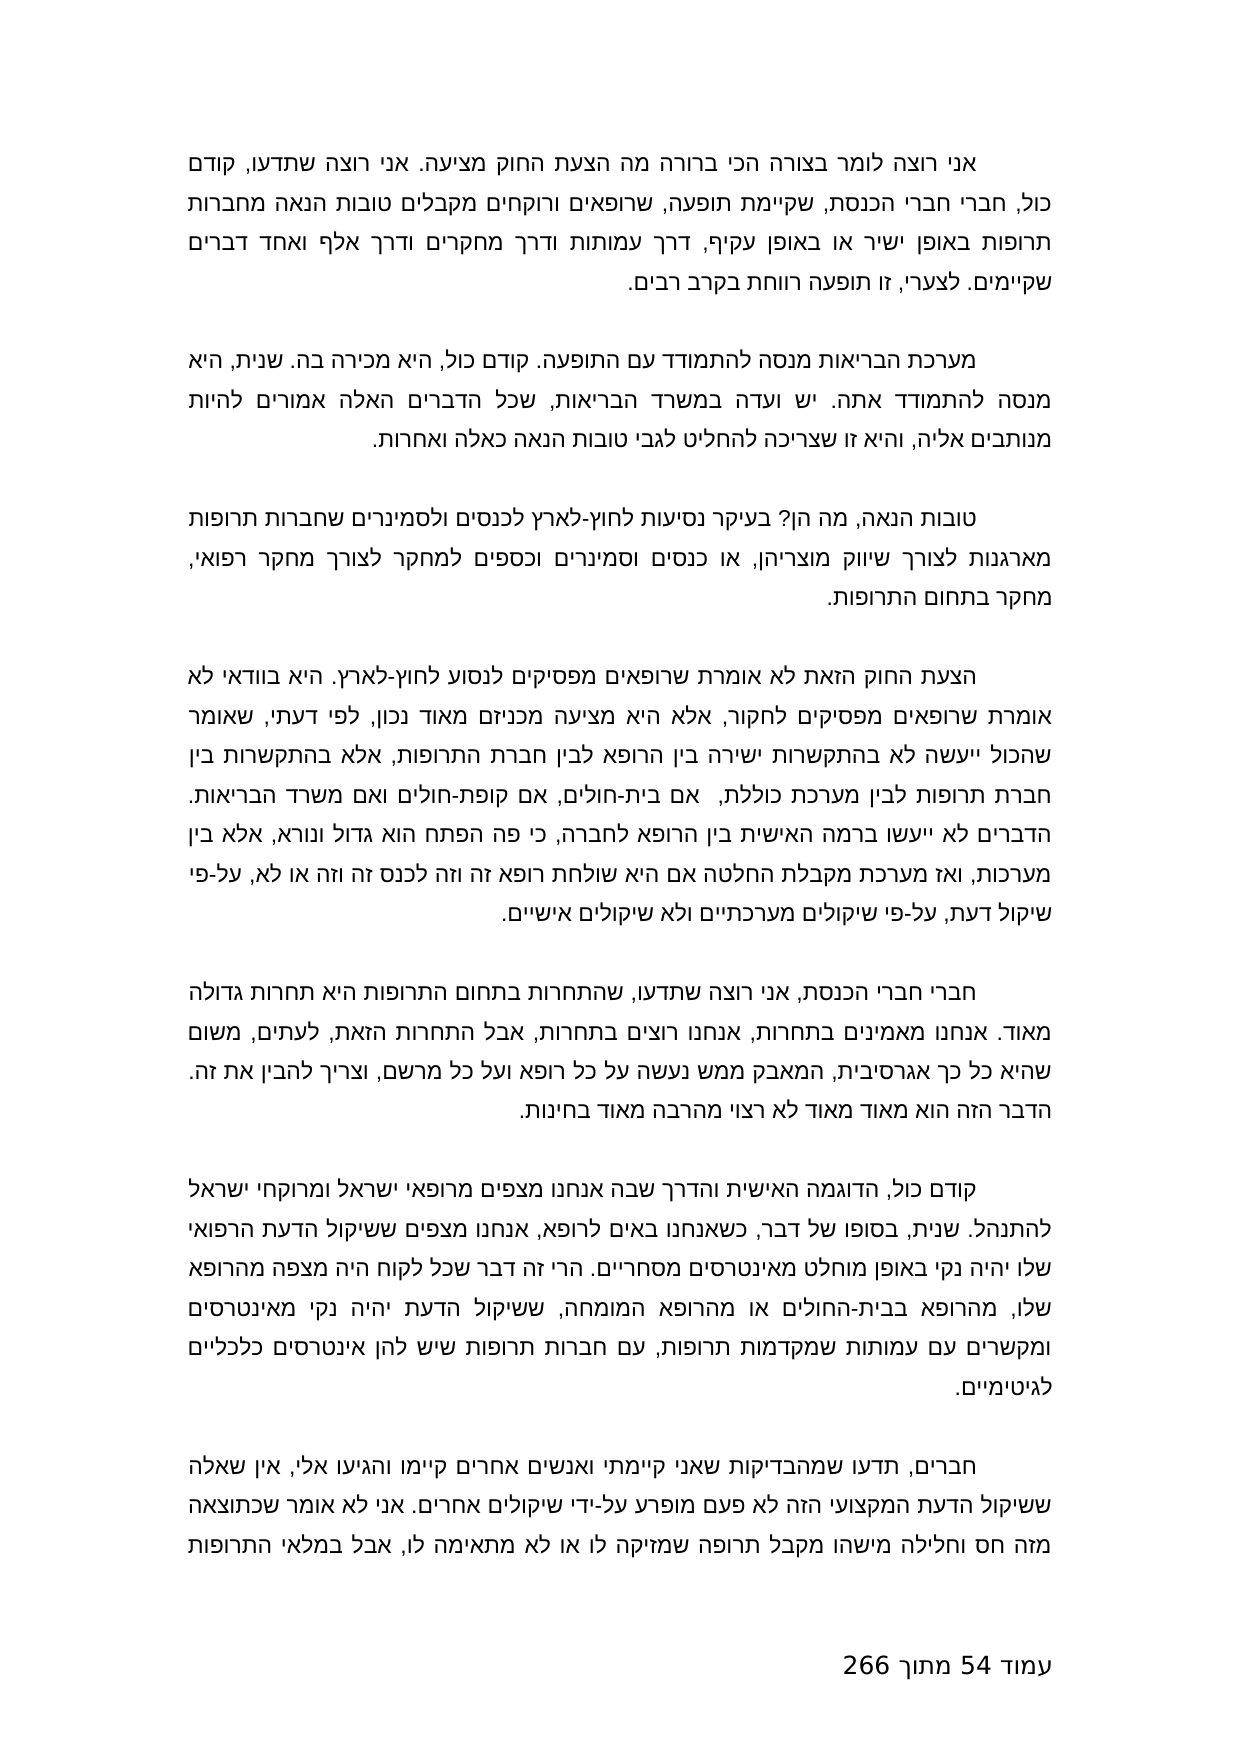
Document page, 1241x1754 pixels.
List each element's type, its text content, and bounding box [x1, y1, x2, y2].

text אני רוצה לומר בצורה הכי ברורה מה הצעת החוק מציעה. אני רוצה שתדעו, קודם כול, חברי חברי הכנסת, שקיימת תופעה, שרופאים ורוקחים מקבלים טובות הנאה מחברות תרופות באופן ישיר או באופן עקיף, דרך עמותות ודרך מחקרים ודרך אלף ואחד דברים שקיימים. לצערי, זו תופעה רווחת בקרב רבים. [187, 150, 1053, 295]
text קודם כול, הדוגמה האישית והדרך שבה אנחנו מצפים מרופאי ישראל ומרוקחי ישראל להתנהל. שנית, בסופו של דבר, כשאנחנו באים לרופא, אנחנו מצפים ששיקול הדעת הרפואי שלו יהיה נקי באופן מוחלט מאינטרסים מסחריים. הרי זה דבר שכל לקוח היה מצפה מהרופא שלו, מהרופא בבית-החולים או מהרופא המומחה, ששיקול הדעת יהיה נקי מאינטרסים ומקשרים עם עמותות שמקדמות תרופות, עם חברות תרופות שיש להן אינטרסים כלכליים לגיטימיים. [187, 1176, 1053, 1400]
text הצעת החוק הזאת לא אומרת שרופאים מפסיקים לנסוע לחוץ-לארץ. היא בוודאי לא אומרת שרופאים מפסיקים לחקור, אלא היא מציעה מכניזם מאוד נכון, לפי דעתי, שאומר שהכול ייעשה לא בהתקשרות ישירה בין הרופא לבין חברת התרופות, אלא בהתקשרות בין חברת תרופות לבין מערכת כוללת, אם בית-חולים, אם קופת-חולים ואם משרד הבריאות. הדברים לא ייעשו ברמה האישית בין הרופא לחברה, כי פה הפתח הוא גדול ונורא, אלא בין מערכות, ואז מערכת מקבלת החלטה אם היא שולחת רופא זה וזה לכנס זה וזה או לא, על-פי שיקול דעת, על-פי שיקולים מערכתיים ולא שיקולים אישיים. [187, 663, 1053, 926]
text טובות הנאה, מה הן? בעיקר נסיעות לחוץ-לארץ לכנסים ולסמינרים שחברות תרופות מארגנות לצורך שיווק מוצריהן, או כנסים וסמינרים וכספים למחקר לצורך מחקר רפואי, מחקר בתחום התרופות. [187, 505, 1053, 611]
text חברי חברי הכנסת, אני רוצה שתדעו, שהתחרות בתחום התרופות היא תחרות גדולה מאוד. אנחנו מאמינים בתחרות, אנחנו רוצים בתחרות, אבל התחרות הזאת, לעתים, משום שהיא כל כך אגרסיבית, המאבק ממש נעשה על כל רופא ועל כל מרשם, וצריך להבין את זה. הדבר הזה הוא מאוד מאוד לא רצוי מהרבה מאוד בחינות. [187, 979, 1053, 1124]
text מערכת הבריאות מנסה להתמודד עם התופעה. קודם כול, היא מכירה בה. שנית, היא מנסה להתמודד אתה. יש ועדה במשרד הבריאות, שכל הדברים האלה אמורים להיות מנותבים אליה, והיא זו שצריכה להחליט לגבי טובות הנאה כאלה ואחרות. [187, 347, 1053, 453]
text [187, 1453, 1053, 1558]
